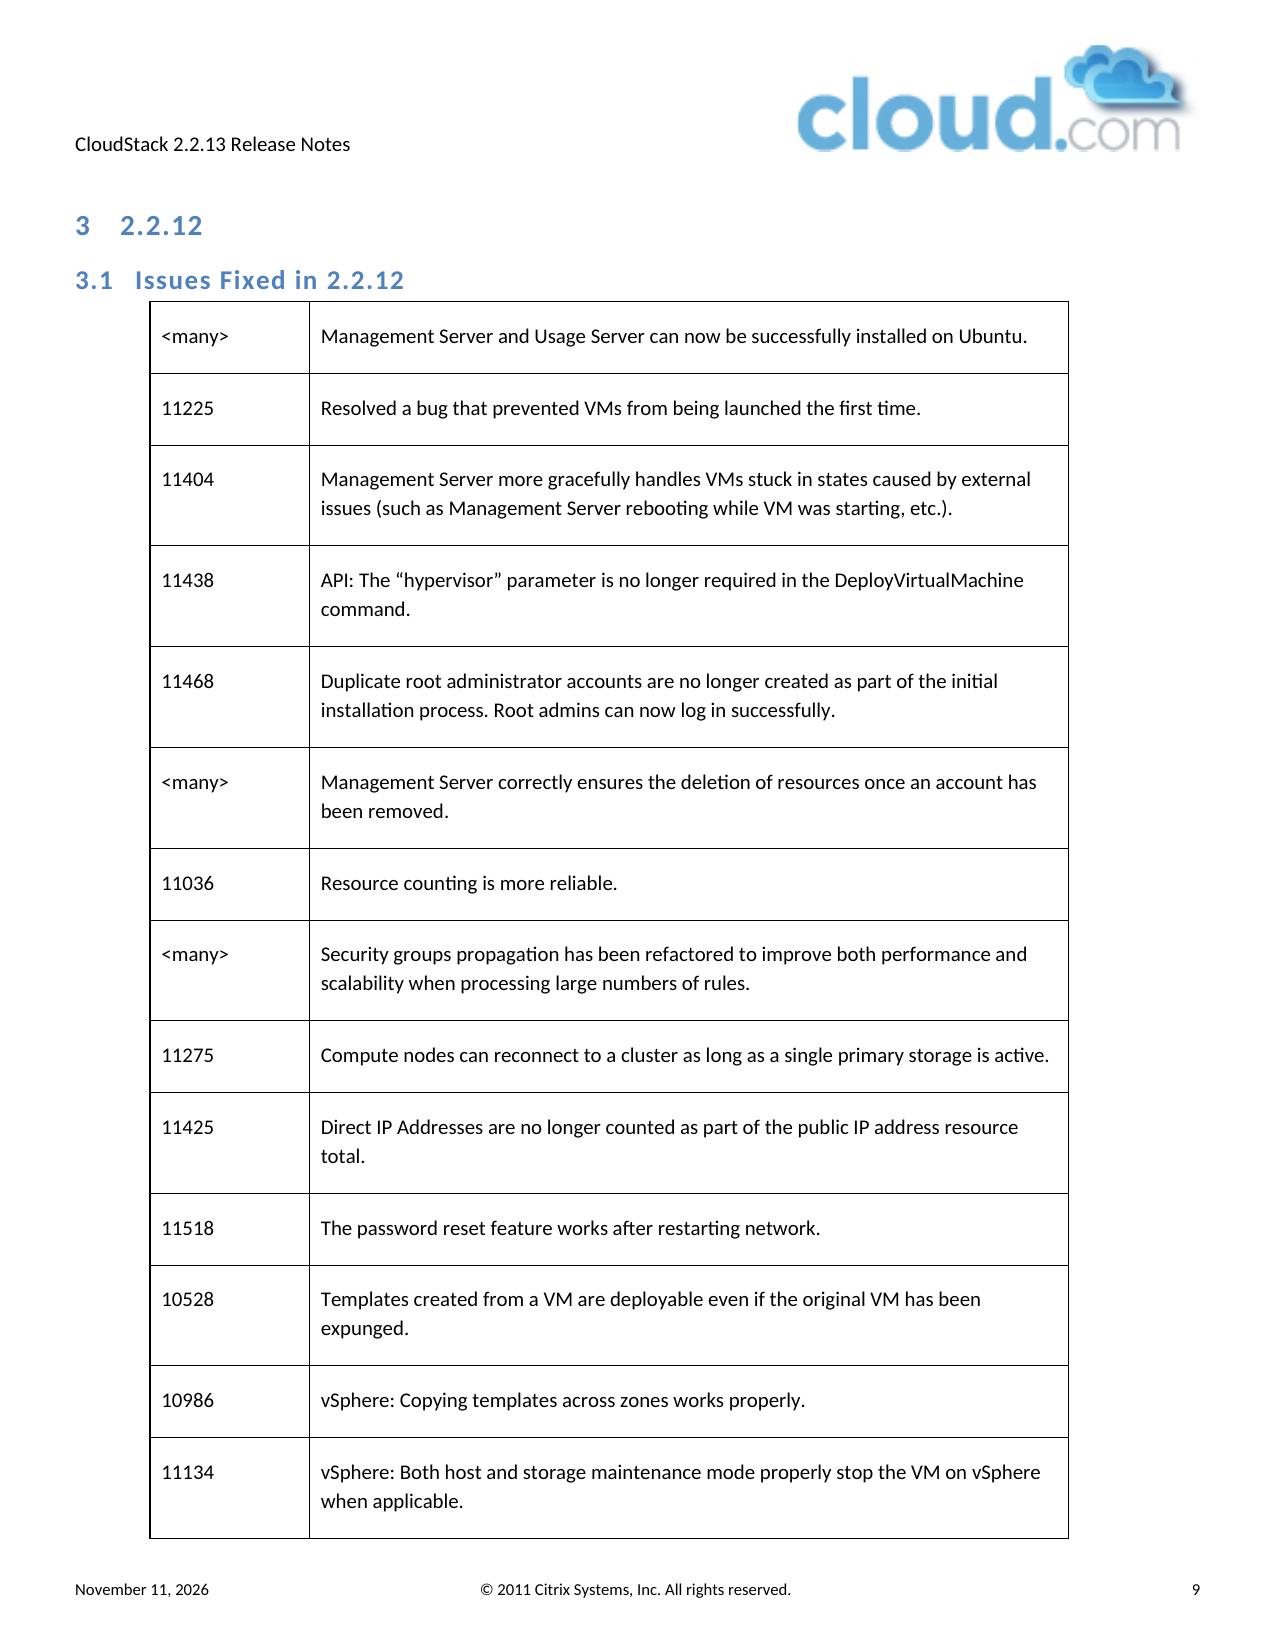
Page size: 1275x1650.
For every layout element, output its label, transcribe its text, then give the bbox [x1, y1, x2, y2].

table_cell 11134 [151, 1438, 309, 1538]
table_cell 11275 [151, 1021, 309, 1092]
table_cell The password reset feature works after restarting network. [310, 1194, 1068, 1264]
table_cell 11225 [151, 374, 309, 444]
table_cell 11468 [151, 647, 309, 747]
table_cell vSphere: Both host and storage maintenance mode properly stop the VM on vSphere when applicable. [310, 1438, 1068, 1538]
table_cell API: The “hypervisor” parameter is no longer required in the DeployVirtualMachine command. [310, 546, 1068, 646]
table_cell Resolved a bug that prevented VMs from being launched the first time. [310, 374, 1068, 444]
table_cell Compute nodes can reconnect to a cluster as long as a single primary storage is active. [310, 1021, 1068, 1092]
table_cell 10528 [151, 1266, 309, 1365]
table_cell Management Server more gracefully handles VMs stuck in states caused by external issues (such as Management Server rebooting while VM was starting, etc.). [310, 446, 1068, 545]
table_cell 11438 [151, 546, 309, 646]
subtitle 2.2.12 [75, 207, 1200, 242]
table_cell <many> [151, 748, 309, 848]
table_cell Direct IP Addresses are no longer counted as part of the public IP address resource total. [310, 1093, 1068, 1193]
table_cell Templates created from a VM are deployable even if the original VM has been expunged. [310, 1266, 1068, 1365]
table_header Management Server and Usage Server can now be successfully installed on Ubuntu. [310, 302, 1068, 373]
table_cell 11404 [151, 446, 309, 545]
table_cell Security groups propagation has been refactored to improve both performance and scalability when processing large numbers of rules. [310, 921, 1068, 1020]
table_cell Duplicate root administrator accounts are no longer created as part of the initial installation process. Root admins can now log in successfully. [310, 647, 1068, 747]
table_cell Management Server correctly ensures the deletion of resources once an account has been removed. [310, 748, 1068, 848]
table_cell vSphere: Copying templates across zones works properly. [310, 1366, 1068, 1437]
table_cell Resource counting is more reliable. [310, 849, 1068, 919]
table_cell 11425 [151, 1093, 309, 1193]
table_cell 10986 [151, 1366, 309, 1437]
picture [797, 45, 1200, 152]
table_cell 11036 [151, 849, 309, 919]
table_header <many> [151, 302, 309, 373]
subtitle Issues Fixed in 2.2.12 [75, 263, 1200, 296]
table_cell 11518 [151, 1194, 309, 1264]
table_cell <many> [151, 921, 309, 1020]
